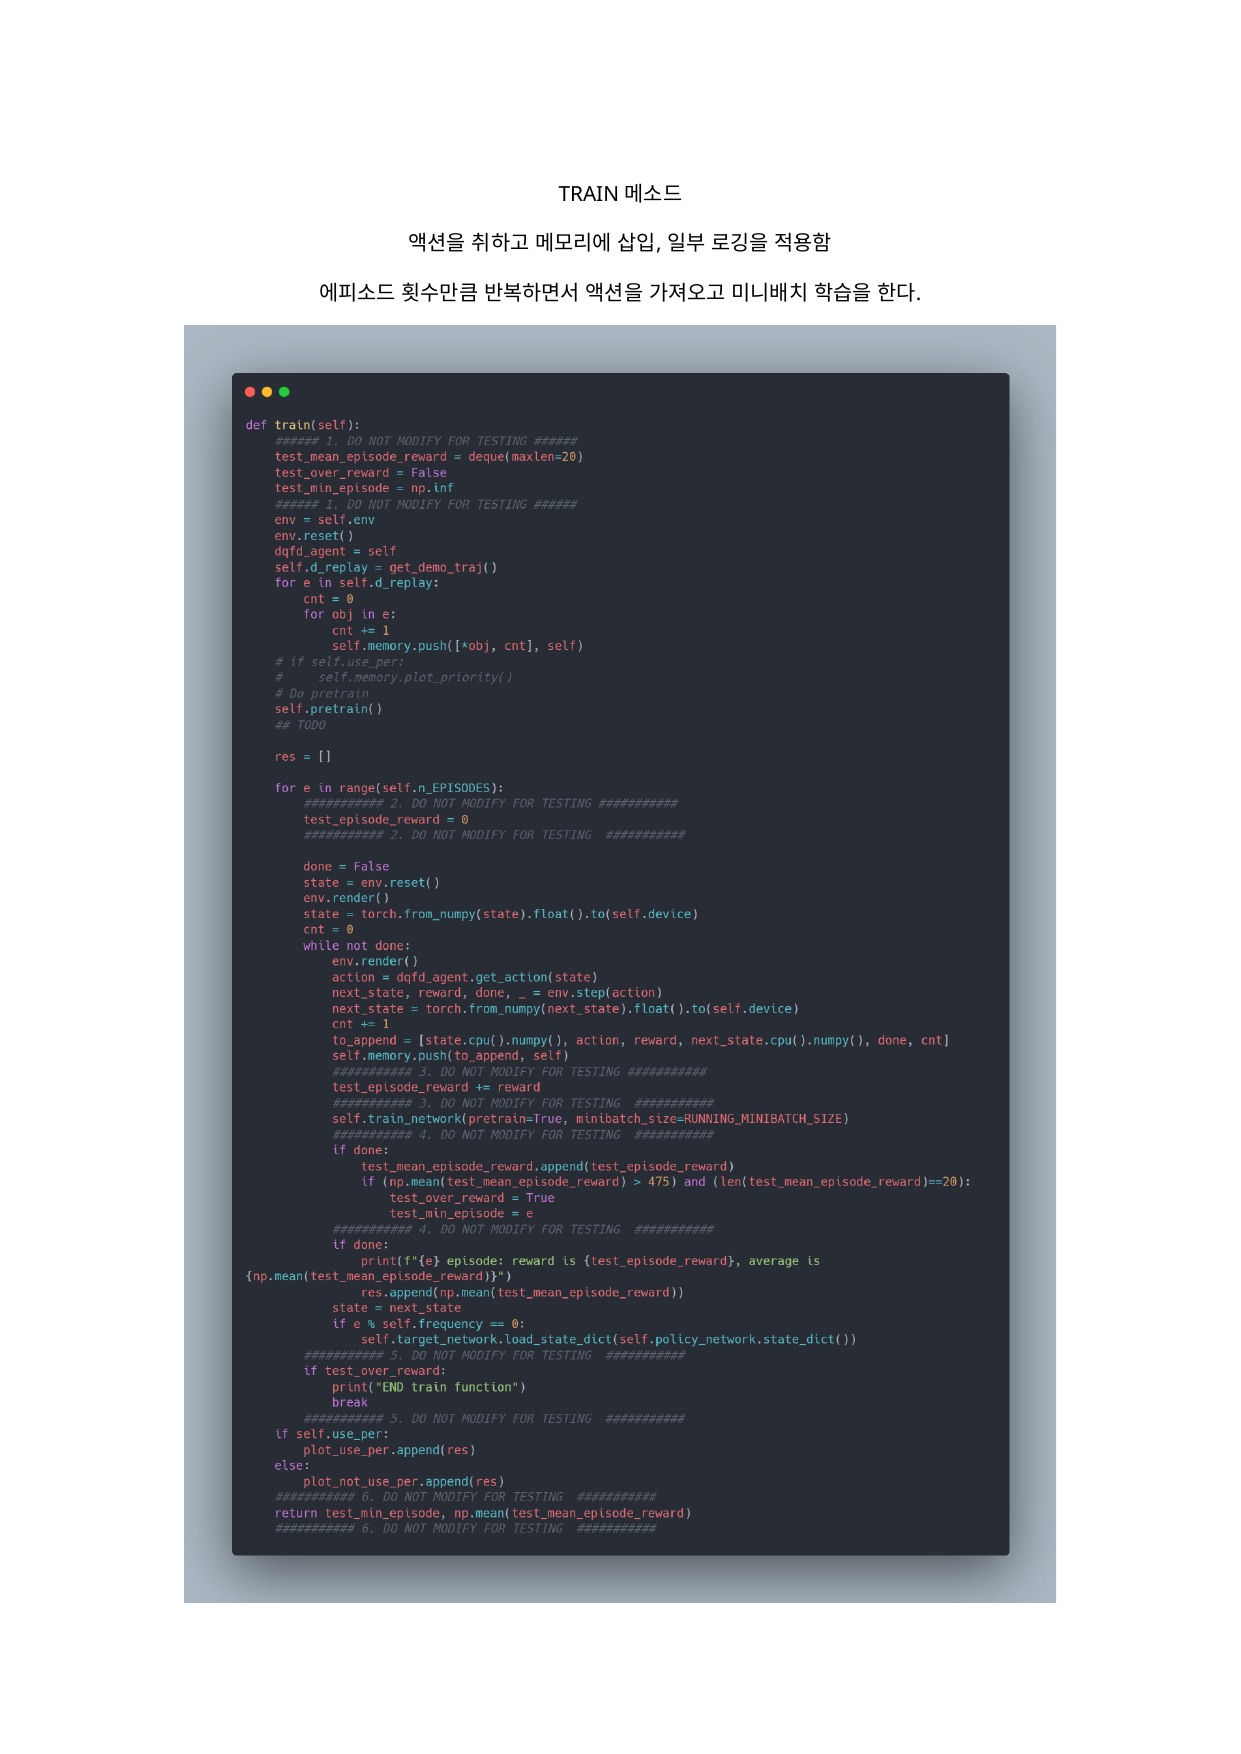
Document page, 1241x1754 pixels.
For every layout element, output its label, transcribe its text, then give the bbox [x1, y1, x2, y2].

text 액션을 취하고 메모리에 삽입, 일부 로깅을 적용함 [150, 227, 1090, 257]
text train 메소드 [150, 177, 1090, 207]
text 에피소드 횟수만큼 반복하면서 액션을 가져오고 미니배치 학습을 한다. [150, 276, 1090, 306]
picture [184, 325, 1057, 1603]
